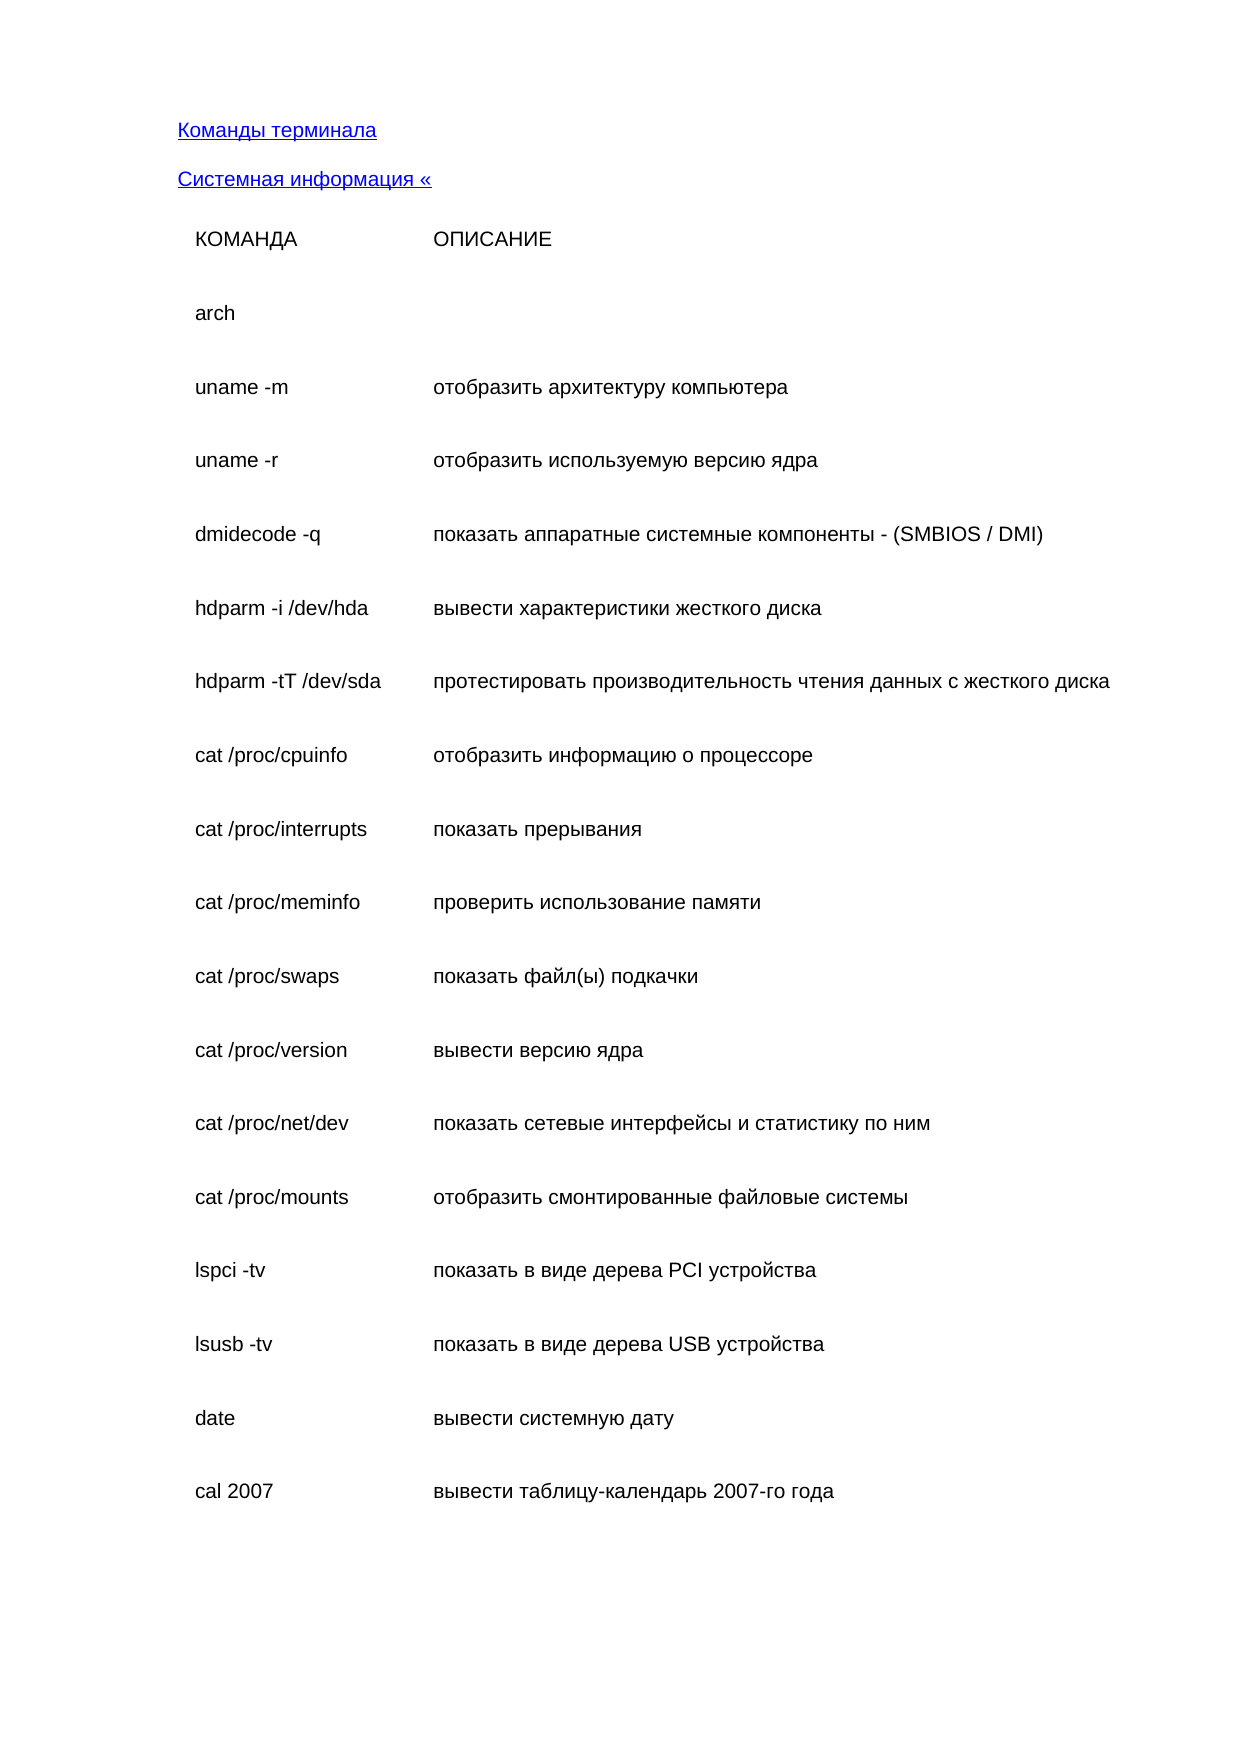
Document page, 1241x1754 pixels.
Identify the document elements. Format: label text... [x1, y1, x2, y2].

table_cell lspci -tv [177, 1246, 416, 1319]
table_cell date [177, 1393, 416, 1467]
table_cell проверить использование памяти [416, 878, 1193, 951]
table_cell вывести характеристики жесткого диска [416, 583, 1193, 657]
table_cell вывести таблицу-календарь 2007-го года [416, 1467, 1193, 1540]
table_cell hdparm -tT /dev/sda [177, 657, 416, 730]
table_cell cat /proc/swaps [177, 951, 416, 1025]
table_cell cat /proc/mounts [177, 1172, 416, 1246]
table_cell dmidecode -q [177, 509, 416, 583]
table_cell cat /proc/meminfo [177, 878, 416, 951]
table_cell отобразить информацию о процессоре [416, 730, 1193, 804]
table_cell показать сетевые интерфейсы и статистику по ним [416, 1099, 1193, 1172]
table_cell показать аппаратные системные компоненты - (SMBIOS / DMI) [416, 509, 1193, 583]
table_cell отобразить используемую версию ядра [416, 436, 1193, 509]
table_cell arch [177, 289, 416, 362]
table_cell показать прерывания [416, 804, 1193, 878]
text Команды терминала [177, 118, 1152, 142]
table_cell отобразить архитектуру компьютера [416, 289, 1193, 436]
table_cell hdparm -i /dev/hda [177, 583, 416, 657]
table_cell отобразить смонтированные файловые системы [416, 1172, 1193, 1246]
table_cell показать в виде дерева USB устройства [416, 1320, 1193, 1393]
table_header КОМАНДА [177, 215, 416, 288]
table_header ОПИСАНИЕ [416, 215, 1193, 288]
table_cell вывести системную дату [416, 1393, 1193, 1467]
table_cell протестировать производительность чтения данных с жесткого диска [416, 657, 1193, 730]
table_cell показать в виде дерева PCI устройства [416, 1246, 1193, 1319]
table_cell показать файл(ы) подкачки [416, 951, 1193, 1025]
text Системная информация « [177, 166, 1152, 190]
table_cell uname -r [177, 436, 416, 509]
table_cell cal 2007 [177, 1467, 416, 1540]
table_cell вывести версию ядра [416, 1025, 1193, 1098]
table_cell cat /proc/net/dev [177, 1099, 416, 1172]
table_cell lsusb -tv [177, 1320, 416, 1393]
table_cell cat /proc/cpuinfo [177, 730, 416, 804]
table_cell cat /proc/version [177, 1025, 416, 1098]
table_cell cat /proc/interrupts [177, 804, 416, 878]
table_cell uname -m [177, 362, 416, 436]
